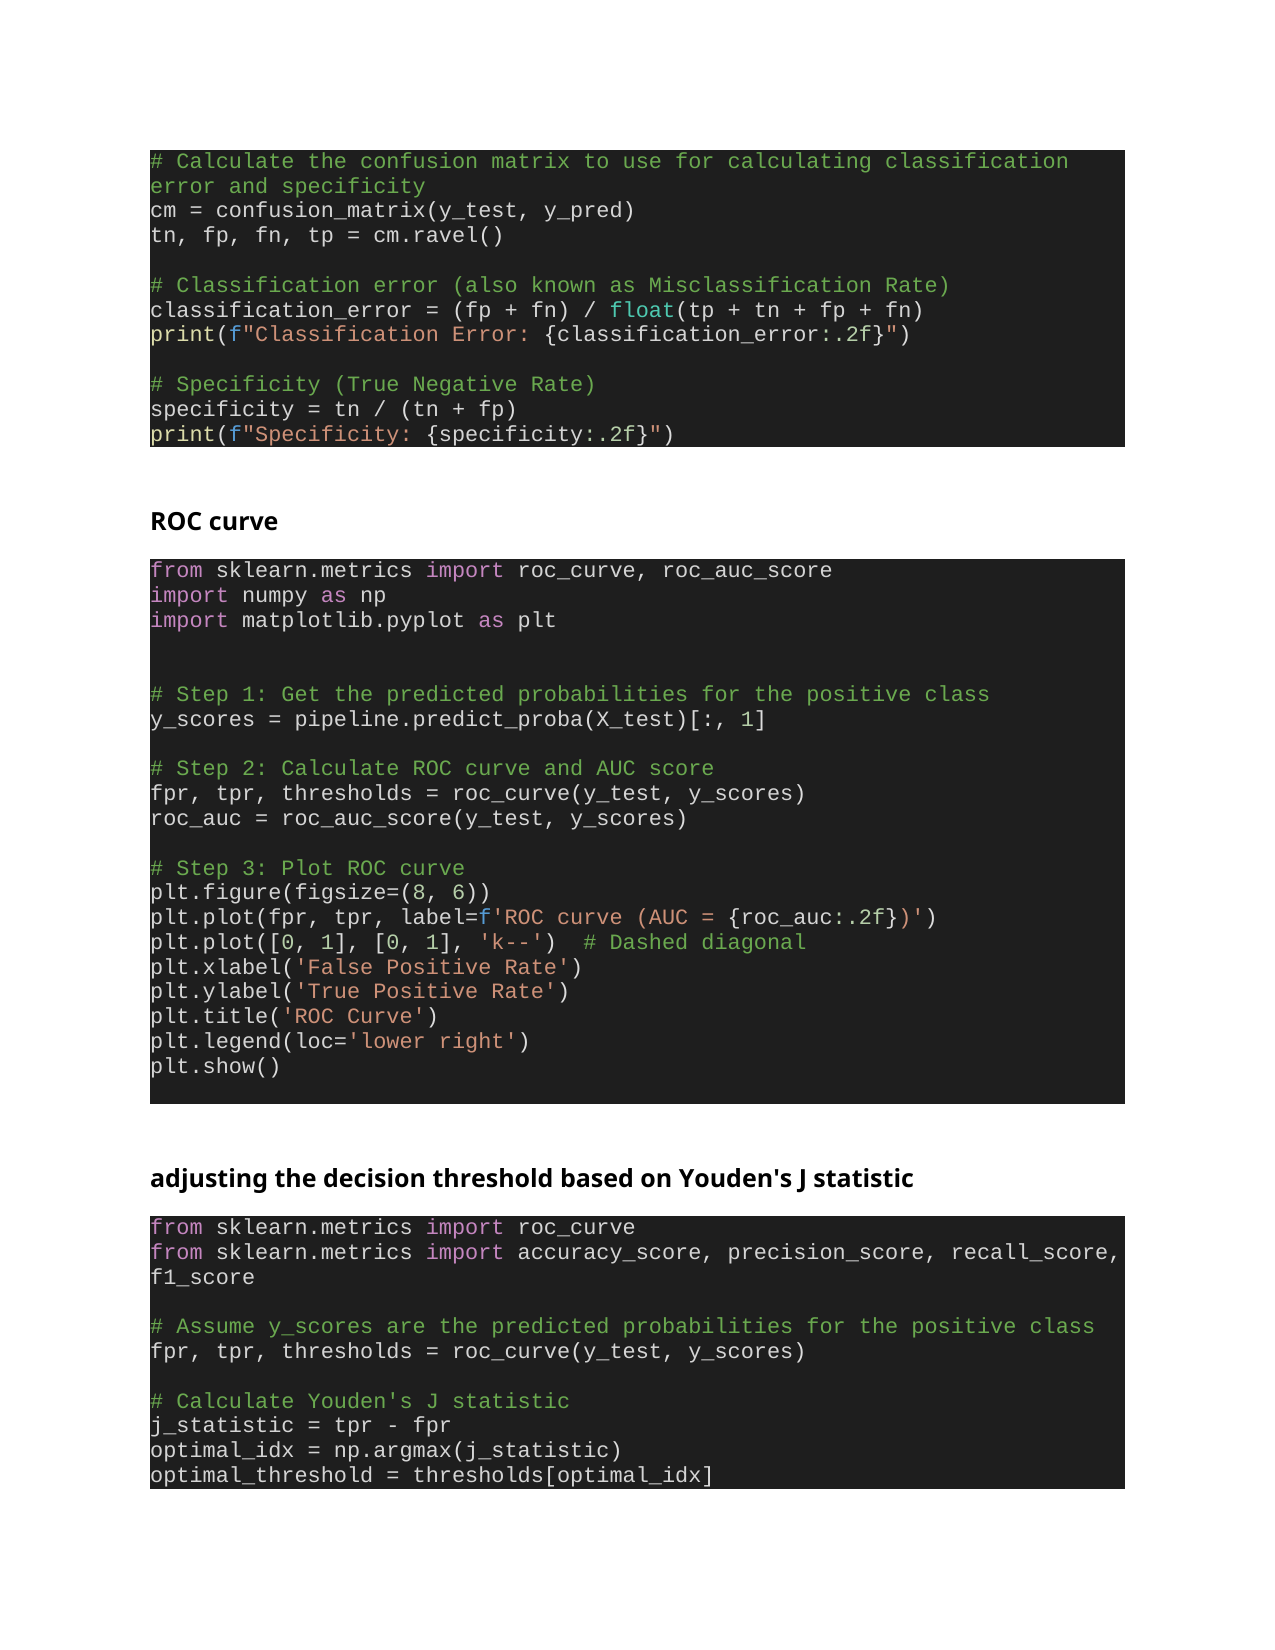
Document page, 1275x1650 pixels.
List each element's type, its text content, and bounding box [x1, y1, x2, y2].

text classification_error = (fp + fn) / float(tp + tn + fp + fn) [150, 299, 1125, 323]
text fpr, tpr, thresholds = roc_curve(y_test, y_scores) [150, 782, 1125, 807]
text adjusting the decision threshold based on Youden's J statistic [150, 1160, 1125, 1194]
text ROC curve [150, 503, 1125, 537]
text plt.plot([0, 1], [0, 1], 'k--') # Dashed diagonal [150, 931, 1125, 956]
text j_statistic = tpr - fpr [150, 1414, 1125, 1439]
text print(f"Classification Error: {classification_error:.2f}") [150, 323, 1125, 348]
text roc_auc = roc_auc_score(y_test, y_scores) [150, 807, 1125, 832]
text # Calculate Youden's J statistic [150, 1390, 1125, 1414]
text # Step 3: Plot ROC curve [150, 857, 1125, 881]
text from sklearn.metrics import accuracy_score, precision_score, recall_score, f1_score [150, 1241, 1125, 1291]
text y_scores = pipeline.predict_proba(X_test)[:, 1] [150, 708, 1125, 733]
text optimal_idx = np.argmax(j_statistic) [150, 1439, 1125, 1464]
text plt.title('ROC Curve') [150, 1005, 1125, 1030]
text optimal_threshold = thresholds[optimal_idx] [150, 1464, 1125, 1489]
text tn, fp, fn, tp = cm.ravel() [150, 224, 1125, 249]
text plt.show() [150, 1055, 1125, 1080]
text # Assume y_scores are the predicted probabilities for the positive class [150, 1315, 1125, 1340]
text # Step 1: Get the predicted probabilities for the positive class [150, 683, 1125, 708]
text # Specificity (True Negative Rate) [150, 373, 1125, 398]
text plt.legend(loc='lower right') [150, 1030, 1125, 1055]
text specificity = tn / (tn + fp) [150, 398, 1125, 423]
text plt.figure(figsize=(8, 6)) [150, 881, 1125, 906]
text from sklearn.metrics import roc_curve, roc_auc_score [150, 559, 1125, 584]
text import matplotlib.pyplot as plt [150, 609, 1125, 633]
text plt.xlabel('False Positive Rate') [150, 956, 1125, 981]
text cm = confusion_matrix(y_test, y_pred) [150, 199, 1125, 224]
text import numpy as np [150, 584, 1125, 609]
text print(f"Specificity: {specificity:.2f}") [150, 423, 1125, 447]
text # Step 2: Calculate ROC curve and AUC score [150, 757, 1125, 782]
text from sklearn.metrics import roc_curve [150, 1216, 1125, 1241]
text # Classification error (also known as Misclassification Rate) [150, 274, 1125, 299]
text plt.ylabel('True Positive Rate') [150, 981, 1125, 1005]
text fpr, tpr, thresholds = roc_curve(y_test, y_scores) [150, 1340, 1125, 1365]
text # Calculate the confusion matrix to use for calculating classification error and specificity [150, 150, 1125, 199]
text plt.plot(fpr, tpr, label=f'ROC curve (AUC = {roc_auc:.2f})') [150, 906, 1125, 931]
